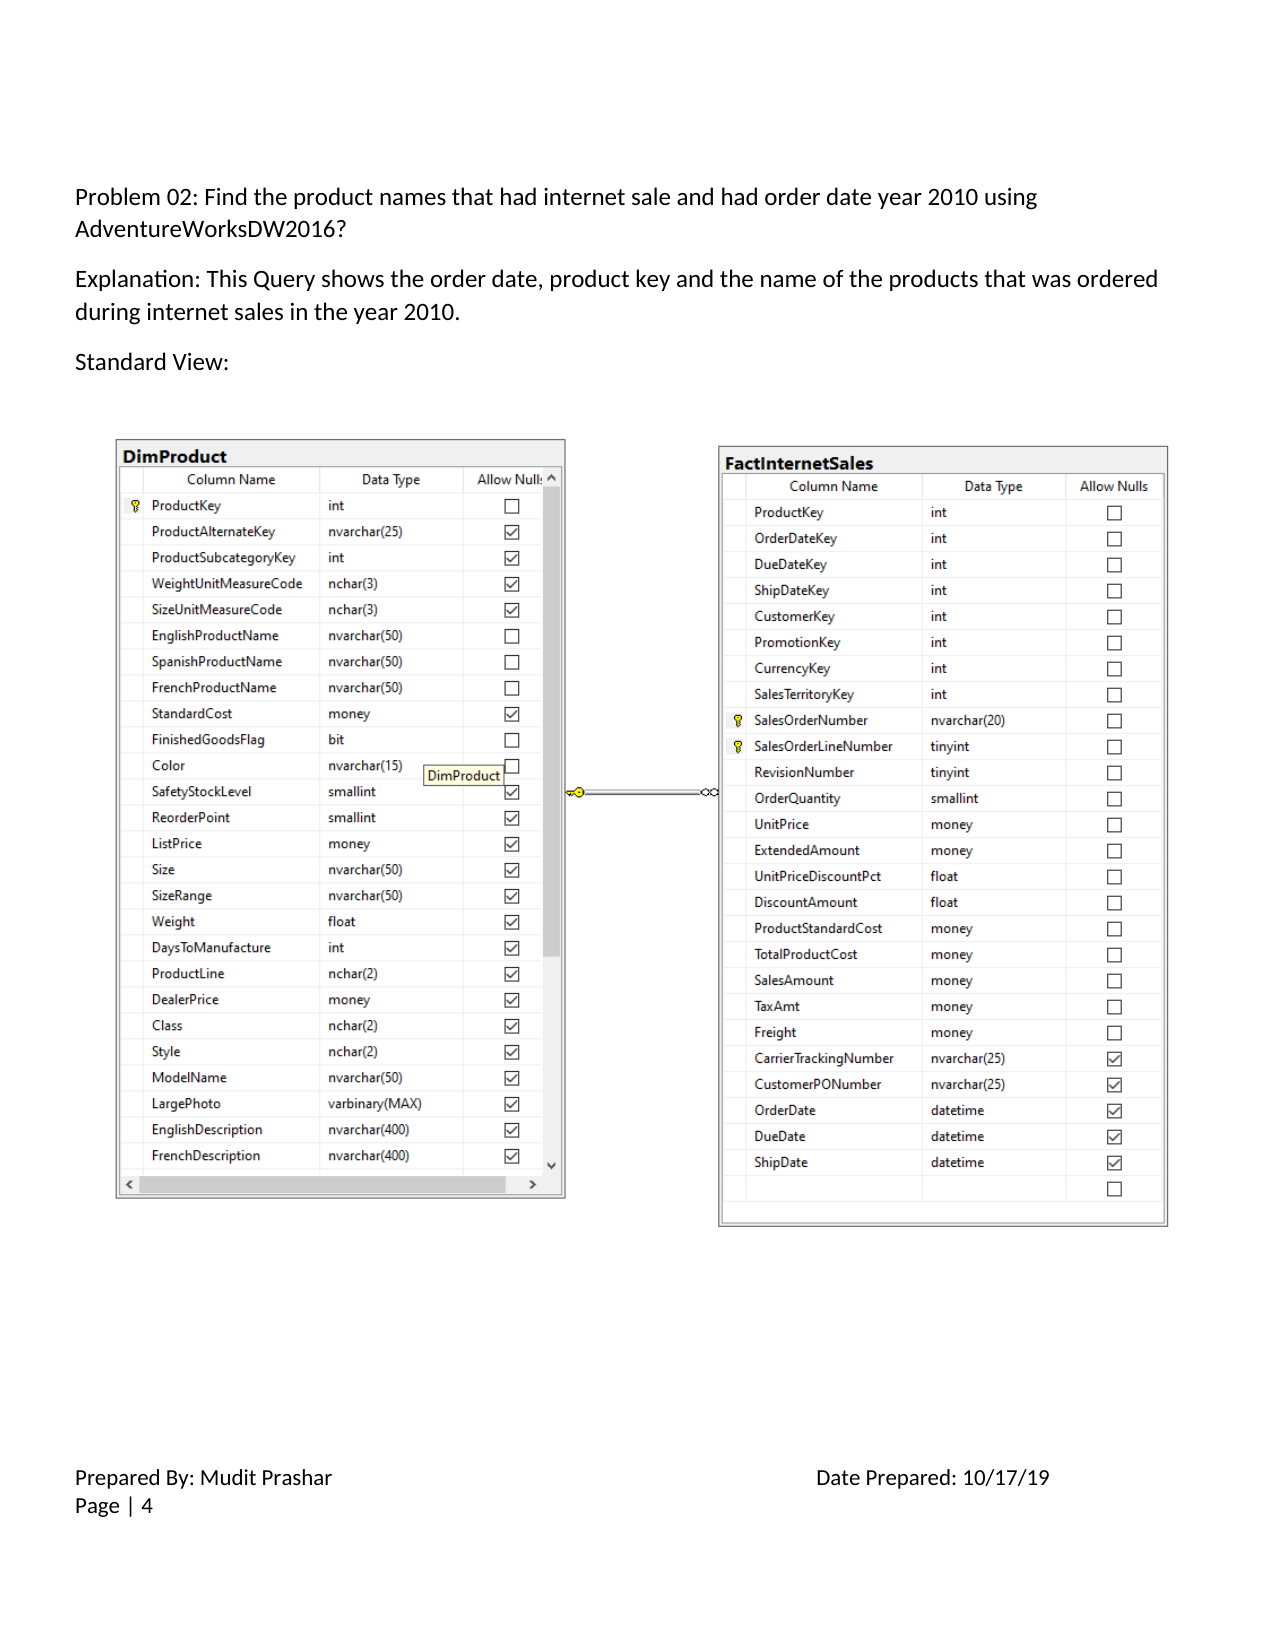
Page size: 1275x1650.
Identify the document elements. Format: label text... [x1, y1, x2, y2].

text Problem 02: Find the product names that had internet sale and had order date year 2010 using AdventureWorksDW2016? [75, 181, 1200, 244]
text Standard View: [75, 346, 1200, 376]
text Explanation: This Query shows the order date, product key and the name of the products that was ordered during internet sales in the year 2010. [75, 263, 1200, 327]
picture [75, 395, 1200, 1253]
